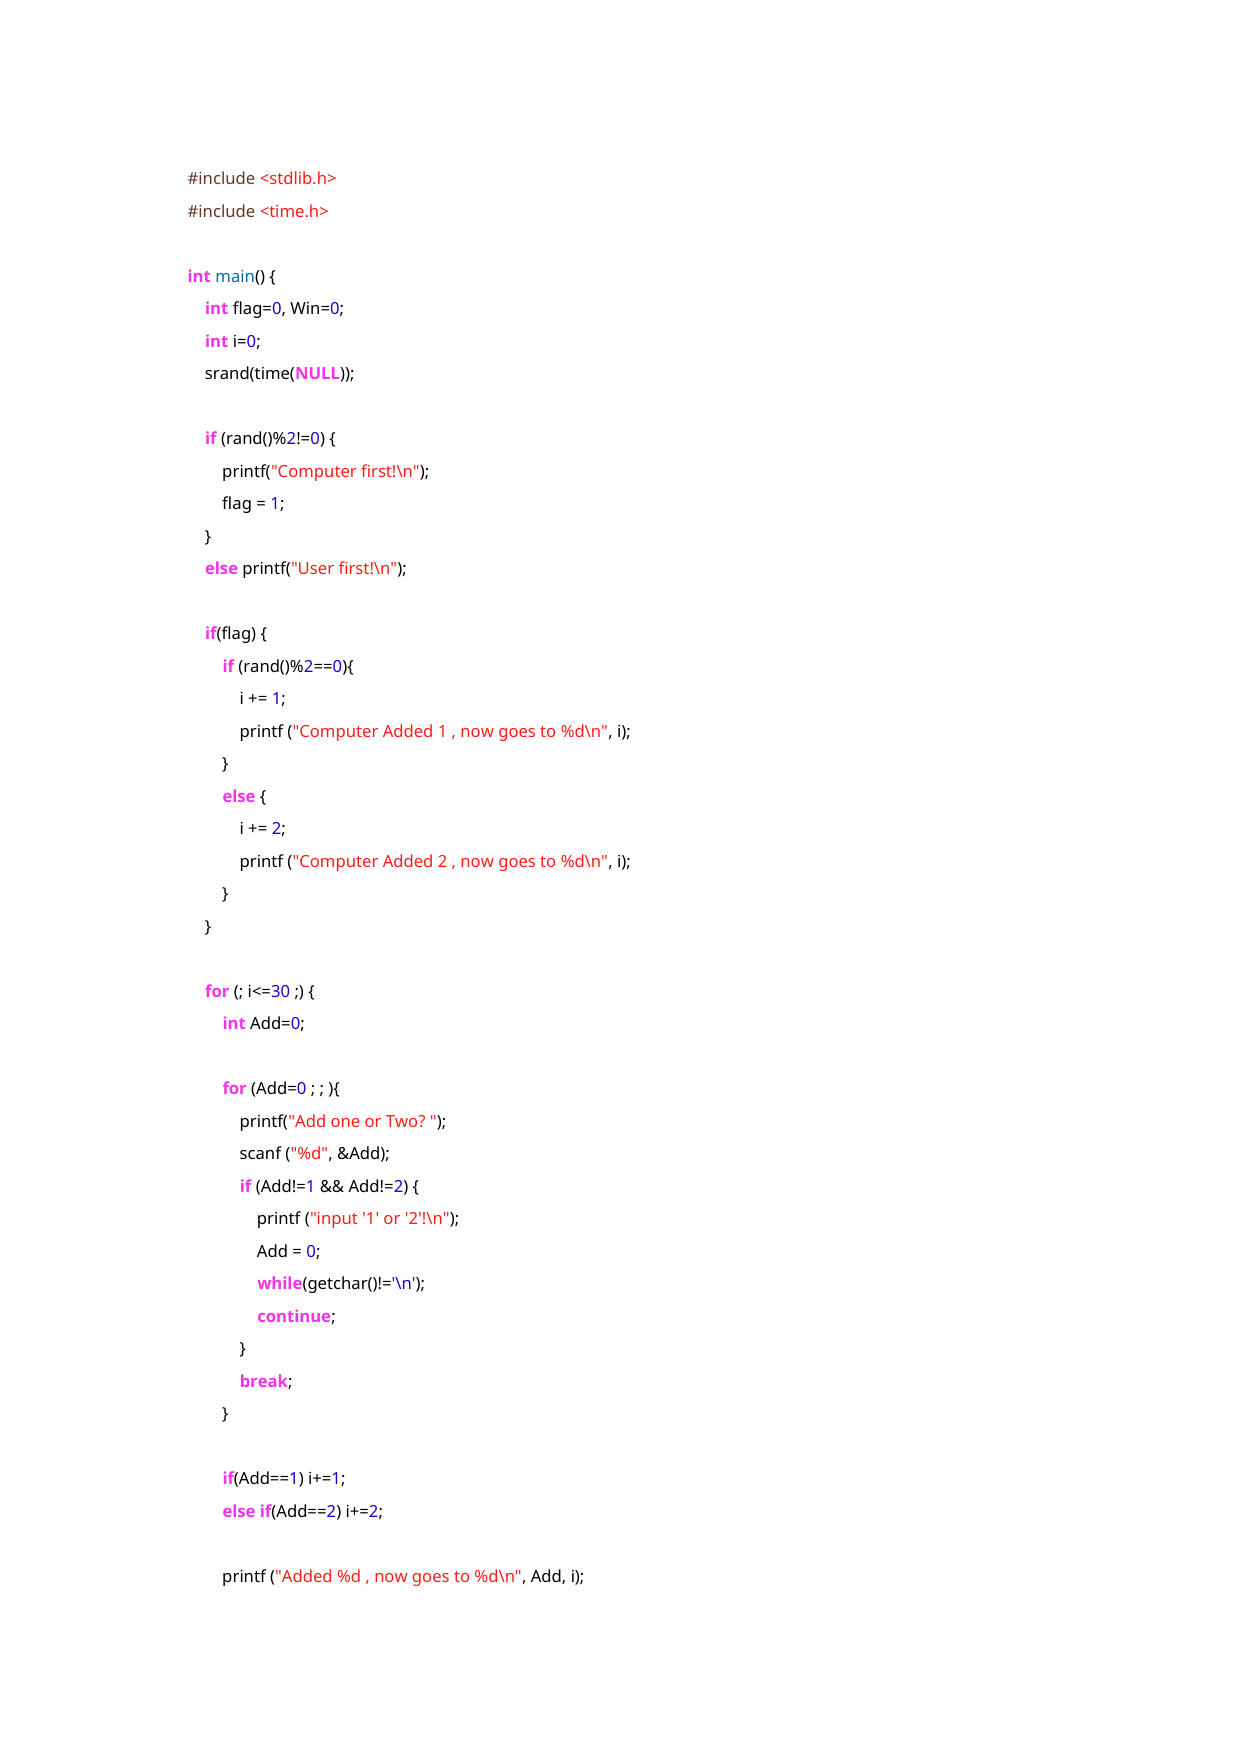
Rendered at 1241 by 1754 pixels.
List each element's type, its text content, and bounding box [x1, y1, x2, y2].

text #include <time.h> [187, 194, 1053, 227]
text int Add=0; [187, 1007, 1053, 1039]
text srand(time(NULL)); [187, 357, 1053, 389]
text } [187, 519, 1053, 552]
text int flag=0, Win=0; [187, 292, 1053, 324]
text for (Add=0 ; ; ){ [187, 1072, 1053, 1104]
text flag = 1; [187, 487, 1053, 519]
text Add = 0; [187, 1234, 1053, 1267]
text break; [187, 1364, 1053, 1397]
text } [187, 1332, 1053, 1364]
text if (rand()%2!=0) { [187, 422, 1053, 454]
text i += 2; [187, 812, 1053, 844]
text else printf("User first!\n"); [187, 552, 1053, 584]
text i += 1; [187, 682, 1053, 714]
text continue; [187, 1299, 1053, 1332]
text int main() { [187, 259, 1053, 292]
text for (; i<=30 ;) { [187, 974, 1053, 1007]
text scanf ("%d", &Add); [187, 1137, 1053, 1169]
text printf("Computer first!\n"); [187, 454, 1053, 487]
text printf ("Computer Added 1 , now goes to %d\n", i); [187, 714, 1053, 747]
text } [187, 909, 1053, 942]
text } [187, 747, 1053, 779]
text printf ("Added %d , now goes to %d\n", Add, i); [187, 1559, 1053, 1592]
text else { [187, 779, 1053, 812]
text } [187, 1397, 1053, 1429]
text } [187, 877, 1053, 909]
text printf ("Computer Added 2 , now goes to %d\n", i); [187, 844, 1053, 877]
text #include <stdlib.h> [187, 162, 1053, 194]
text int i=0; [187, 324, 1053, 357]
text else if(Add==2) i+=2; [187, 1494, 1053, 1527]
text while(getchar()!='\n'); [187, 1267, 1053, 1299]
text printf ("input '1' or '2'!\n"); [187, 1202, 1053, 1234]
text if (rand()%2==0){ [187, 649, 1053, 682]
text if (Add!=1 && Add!=2) { [187, 1169, 1053, 1202]
text printf("Add one or Two? "); [187, 1104, 1053, 1137]
text if(Add==1) i+=1; [187, 1462, 1053, 1494]
text if(flag) { [187, 617, 1053, 649]
